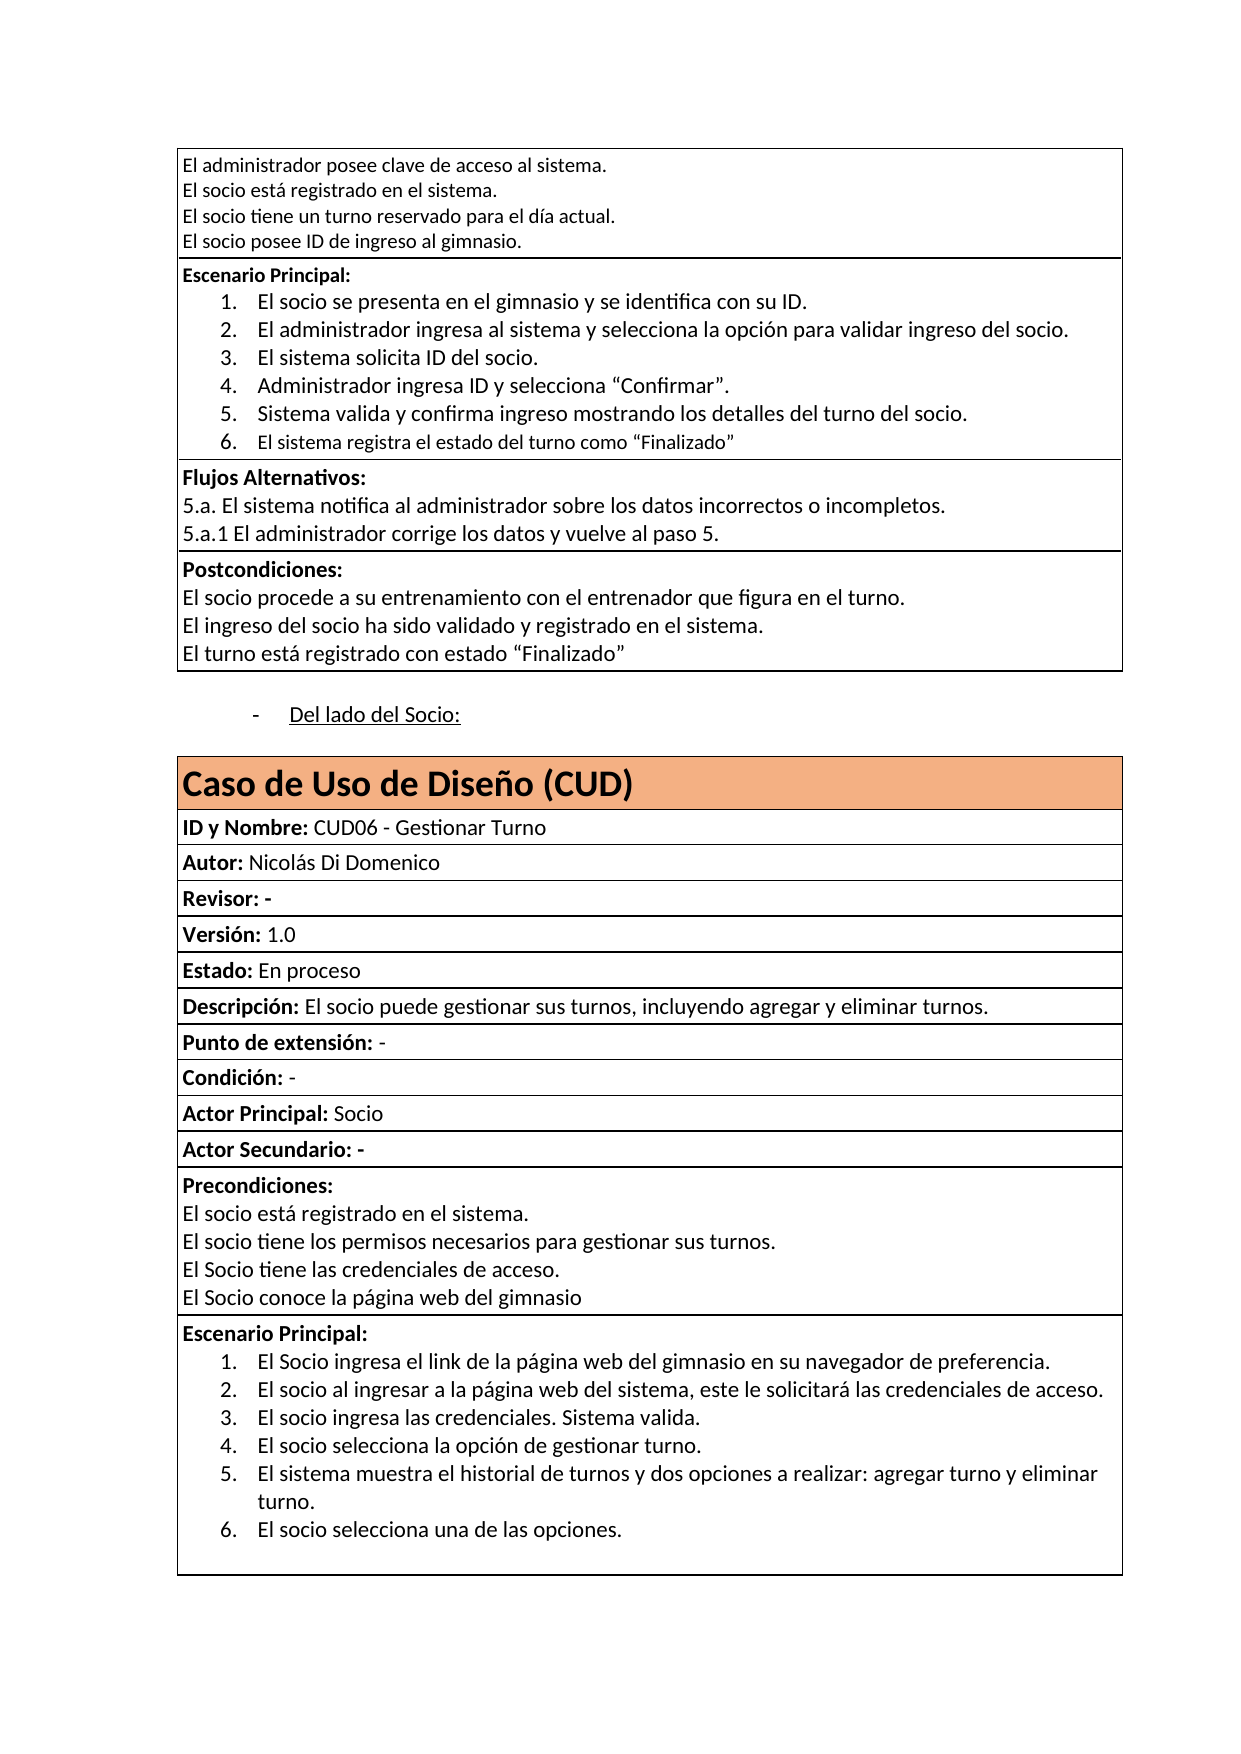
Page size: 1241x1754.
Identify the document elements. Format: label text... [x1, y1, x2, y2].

table_cell ID y Nombre: CUD06 - Gestionar Turno [178, 810, 1122, 844]
table_cell Punto de extensión: - [178, 1025, 1122, 1059]
table_cell Condición: - [178, 1060, 1122, 1094]
table_cell Actor Principal: Socio [178, 1096, 1122, 1130]
table_header Caso de Uso de Diseño (CUD) [178, 757, 1122, 809]
table_cell Revisor: - [178, 881, 1122, 915]
table_cell Precondiciones: El socio está registrado en el sistema. El socio tiene los permisos necesarios para gestionar sus turnos. El Socio tiene las credenciales de acceso. El Socio conoce la página web del gimnasio [178, 1168, 1122, 1314]
table_cell Estado: En proceso [178, 953, 1122, 987]
table_cell Versión: 1.0 [178, 917, 1122, 951]
table_cell Postcondiciones: El socio procede a su entrenamiento con el entrenador que figura en el turno. El ingreso del socio ha sido validado y registrado en el sistema. El turno está registrado con estado “Finalizado” [178, 550, 1122, 670]
table_cell Flujos Alternativos: 5.a. El sistema notifica al administrador sobre los datos incorrectos o incompletos. 5.a.1 El administrador corrige los datos y vuelve al paso 5. [178, 459, 1122, 550]
table_cell Descripción: El socio puede gestionar sus turnos, incluyendo agregar y eliminar turnos. [178, 989, 1122, 1023]
table_cell Escenario Principal: El Socio ingresa el link de la página web del gimnasio en su navegador de preferencia. El socio al ingresar a la página web del sistema, este le solicitará las credenciales de acceso. El socio ingresa las credenciales. Sistema valida. El socio selecciona la opción de gestionar turno. El sistema muestra el historial de turnos y dos opciones a realizar: agregar turno y eliminar turno. El socio selecciona una de las opciones. [178, 1316, 1122, 1574]
list Del lado del Socio: [252, 700, 1048, 728]
table_cell Escenario Principal: El socio se presenta en el gimnasio y se identifica con su ID. El administrador ingresa al sistema y selecciona la opción para validar ingreso del socio. El sistema solicita ID del socio. Administrador ingresa ID y selecciona “Confirmar”. Sistema valida y confirma ingreso mostrando los detalles del turno del socio. El sistema registra el estado del turno como “Finalizado” [178, 257, 1122, 458]
table_cell Autor: Nicolás Di Domenico [178, 845, 1122, 879]
table_cell Actor Secundario: - [178, 1132, 1122, 1166]
